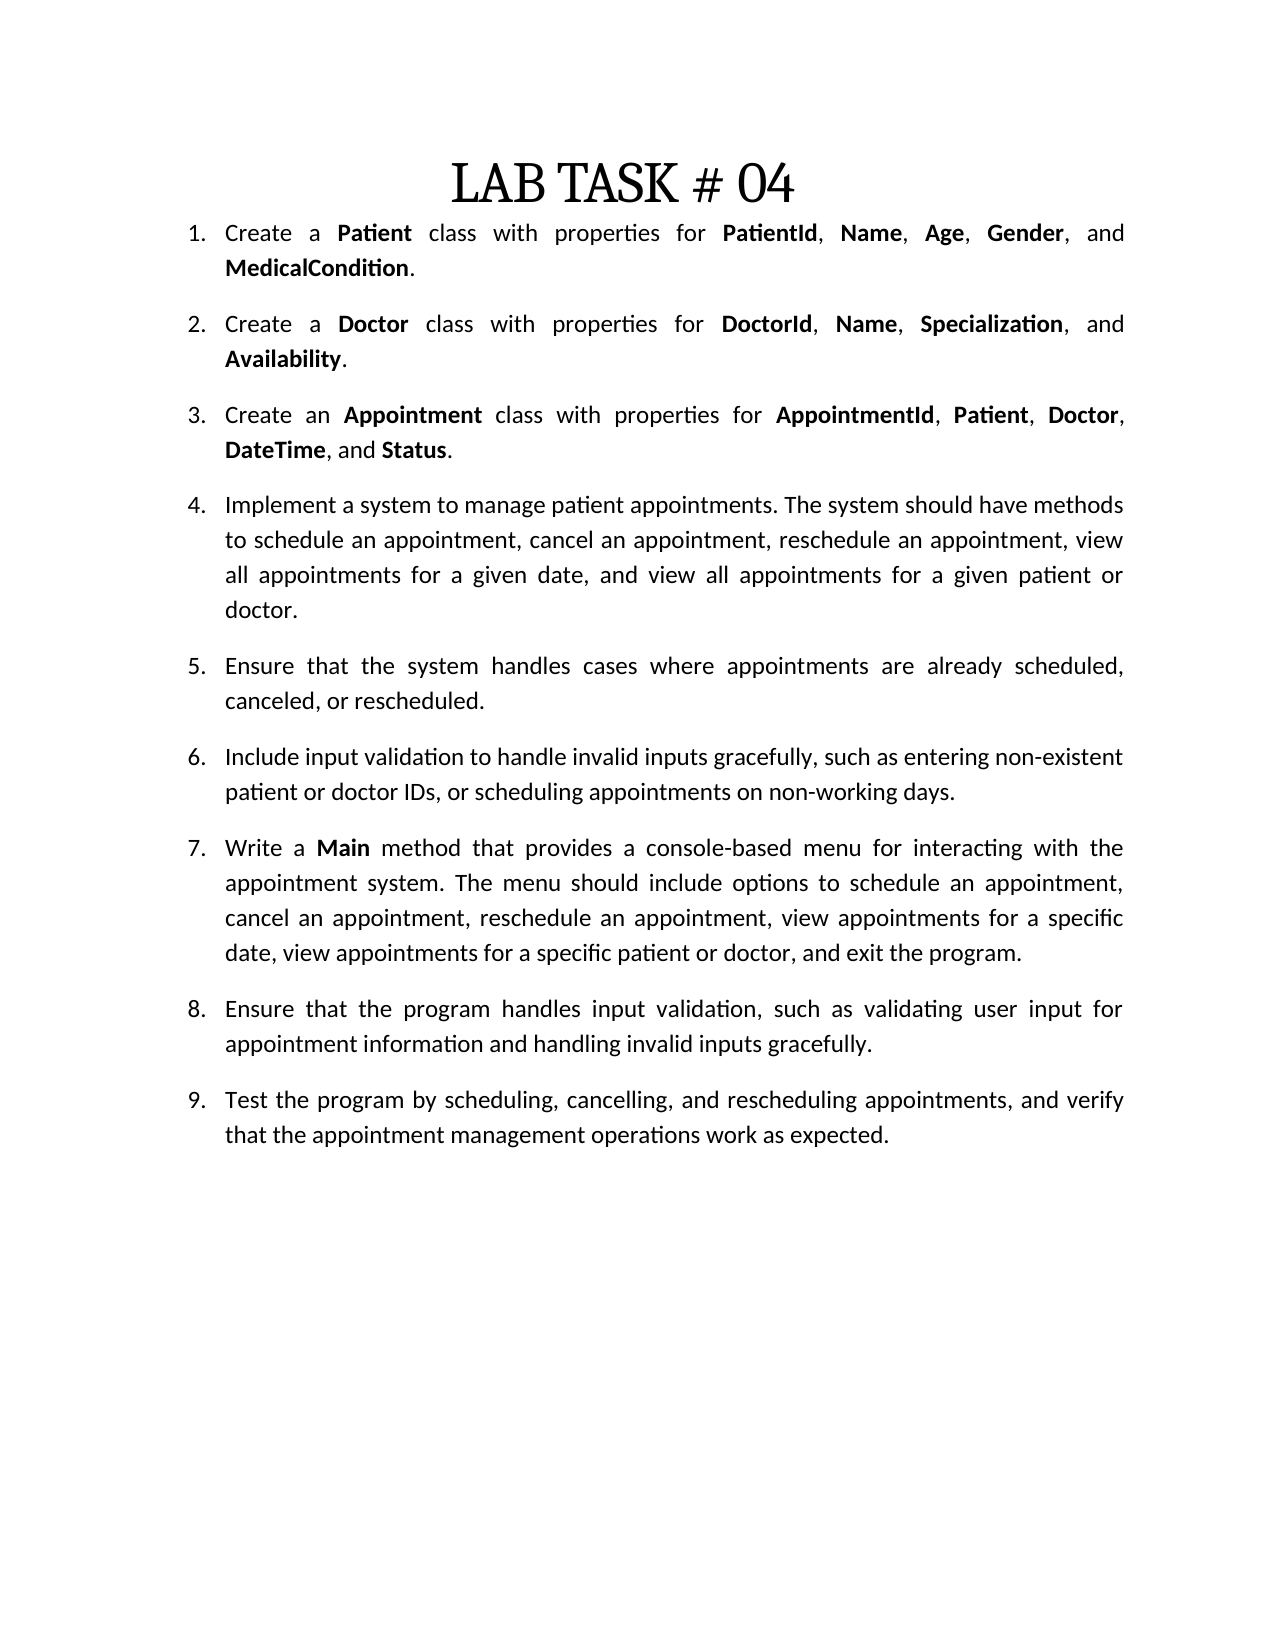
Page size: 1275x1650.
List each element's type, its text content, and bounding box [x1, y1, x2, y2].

list Include input validation to handle invalid inputs gracefully, such as entering non-existent patient or doctor IDs, or scheduling appointments on non-working days. [187, 741, 1125, 807]
list Implement a system to manage patient appointments. The system should have methods to schedule an appointment, cancel an appointment, reschedule an appointment, view all appointments for a given date, and view all appointments for a given patient or doctor. [187, 489, 1125, 625]
list Create a Doctor class with properties for DoctorId, Name, Specialization, and Availability. [187, 308, 1125, 373]
list Create an Appointment class with properties for AppointmentId, Patient, Doctor, DateTime, and Status. [187, 399, 1125, 464]
list Ensure that the program handles input validation, such as validating user input for appointment information and handling invalid inputs gracefully. [187, 993, 1125, 1058]
list Write a Main method that provides a console-based menu for interacting with the appointment system. The menu should include options to schedule an appointment, cancel an appointment, reschedule an appointment, view appointments for a specific date, view appointments for a specific patient or doctor, and exit the program. [187, 832, 1125, 968]
list Create a Patient class with properties for PatientId, Name, Age, Gender, and MedicalCondition. [187, 217, 1125, 283]
title LAB TASK # 04 [450, 150, 1125, 217]
list Ensure that the system handles cases where appointments are already scheduled, canceled, or rescheduled. [187, 650, 1125, 716]
list Test the program by scheduling, cancelling, and rescheduling appointments, and verify that the appointment management operations work as expected. [187, 1084, 1125, 1149]
